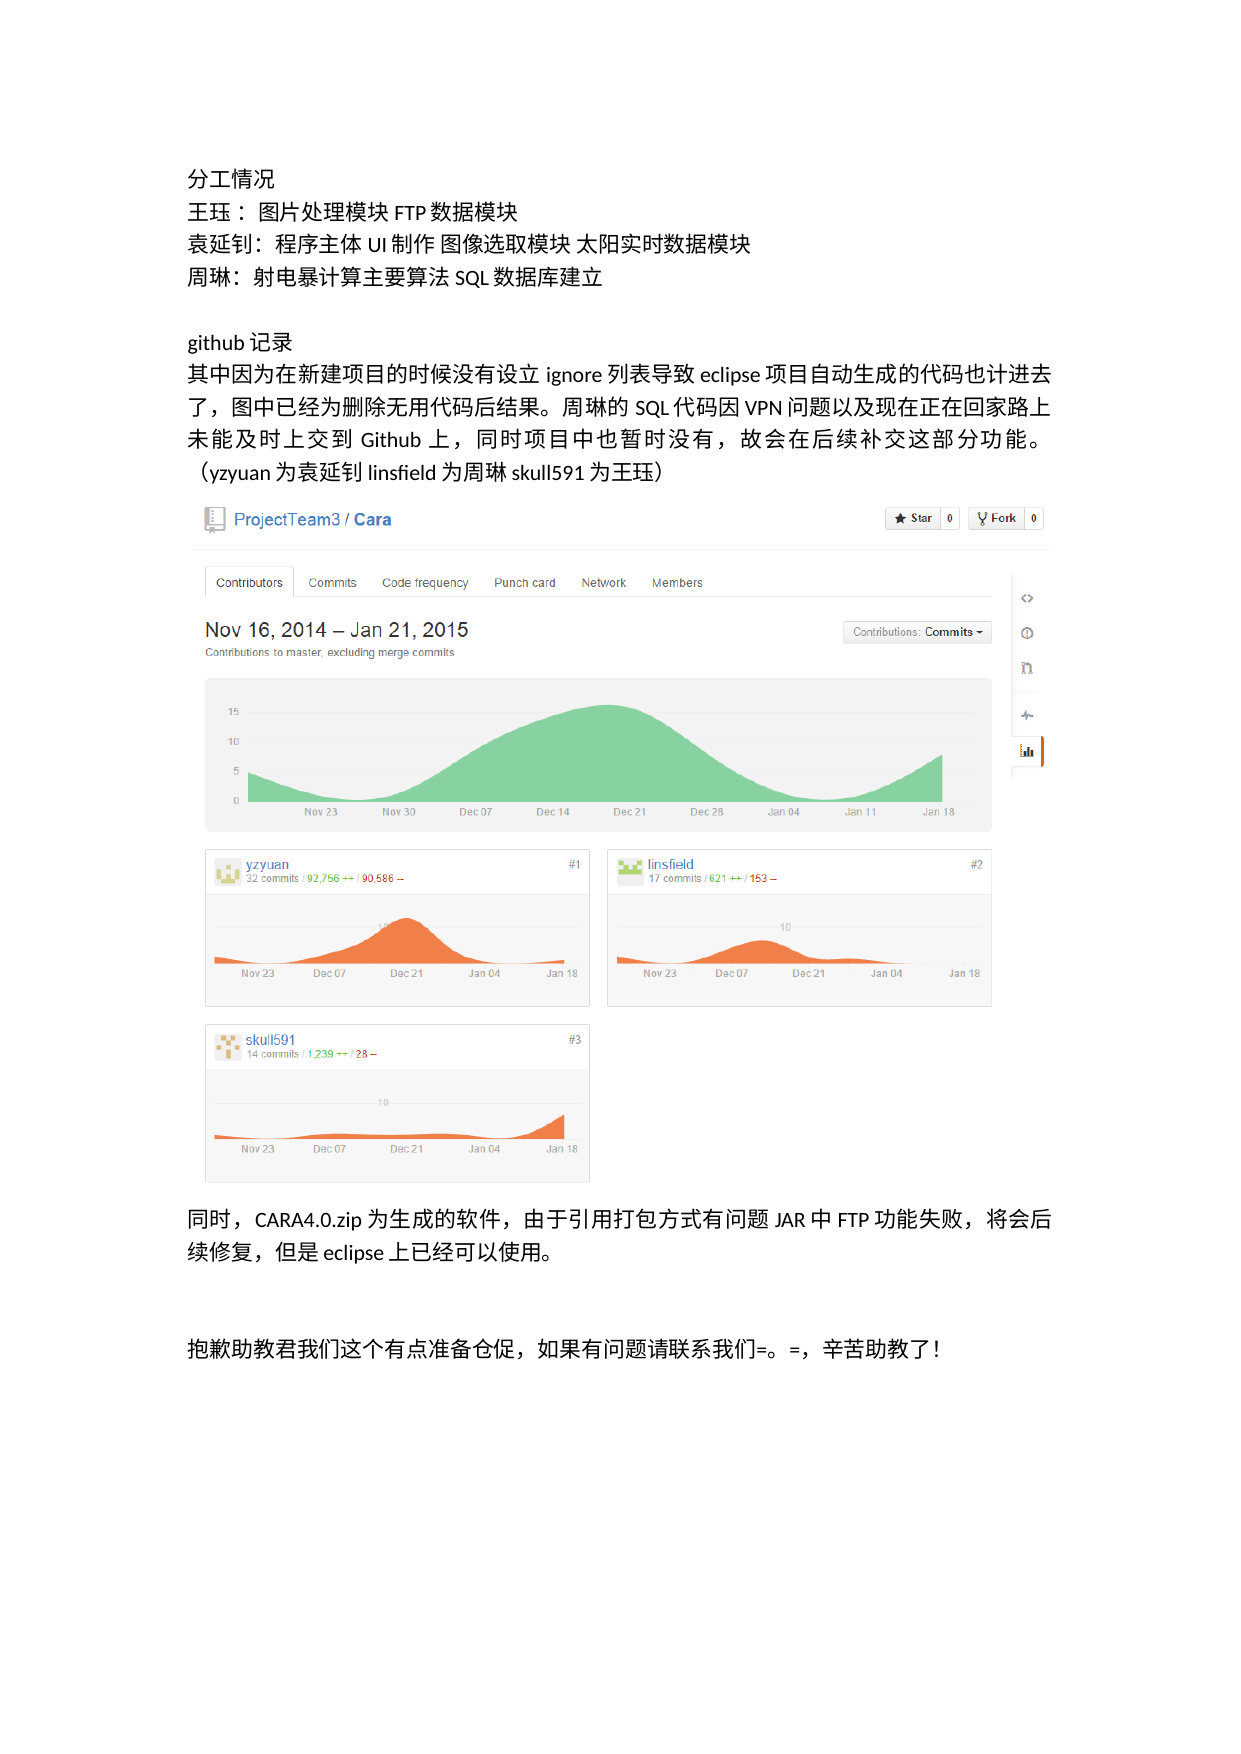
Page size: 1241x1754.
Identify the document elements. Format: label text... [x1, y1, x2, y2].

text 王珏 ：图片处理模块 FTP数据模块 [187, 194, 1053, 227]
picture [191, 496, 1054, 1191]
text 抱歉助教君我们这个有点准备仓促，如果有问题请联系我们=。=，辛苦助教了！ [187, 1332, 1053, 1364]
text github记录 [187, 324, 1053, 357]
text 分工情况 [187, 162, 1053, 194]
text 周琳：射电暴计算主要算法 SQL数据库建立 [187, 259, 1053, 292]
text 袁延钊：程序主体 UI制作 图像选取模块 太阳实时数据模块 [187, 227, 1053, 259]
text 其中因为在新建项目的时候没有设立ignore列表导致eclipse项目自动生成的代码也计进去了，图中已经为删除无用代码后结果。周琳的SQL代码因VPN问题以及现在正在回家路上未能及时上交到Github上，同时项目中也暂时没有，故会在后续补交这部分功能。（yzyuan为袁延钊 linsfield为周琳 skull591为王珏） [187, 357, 1053, 487]
